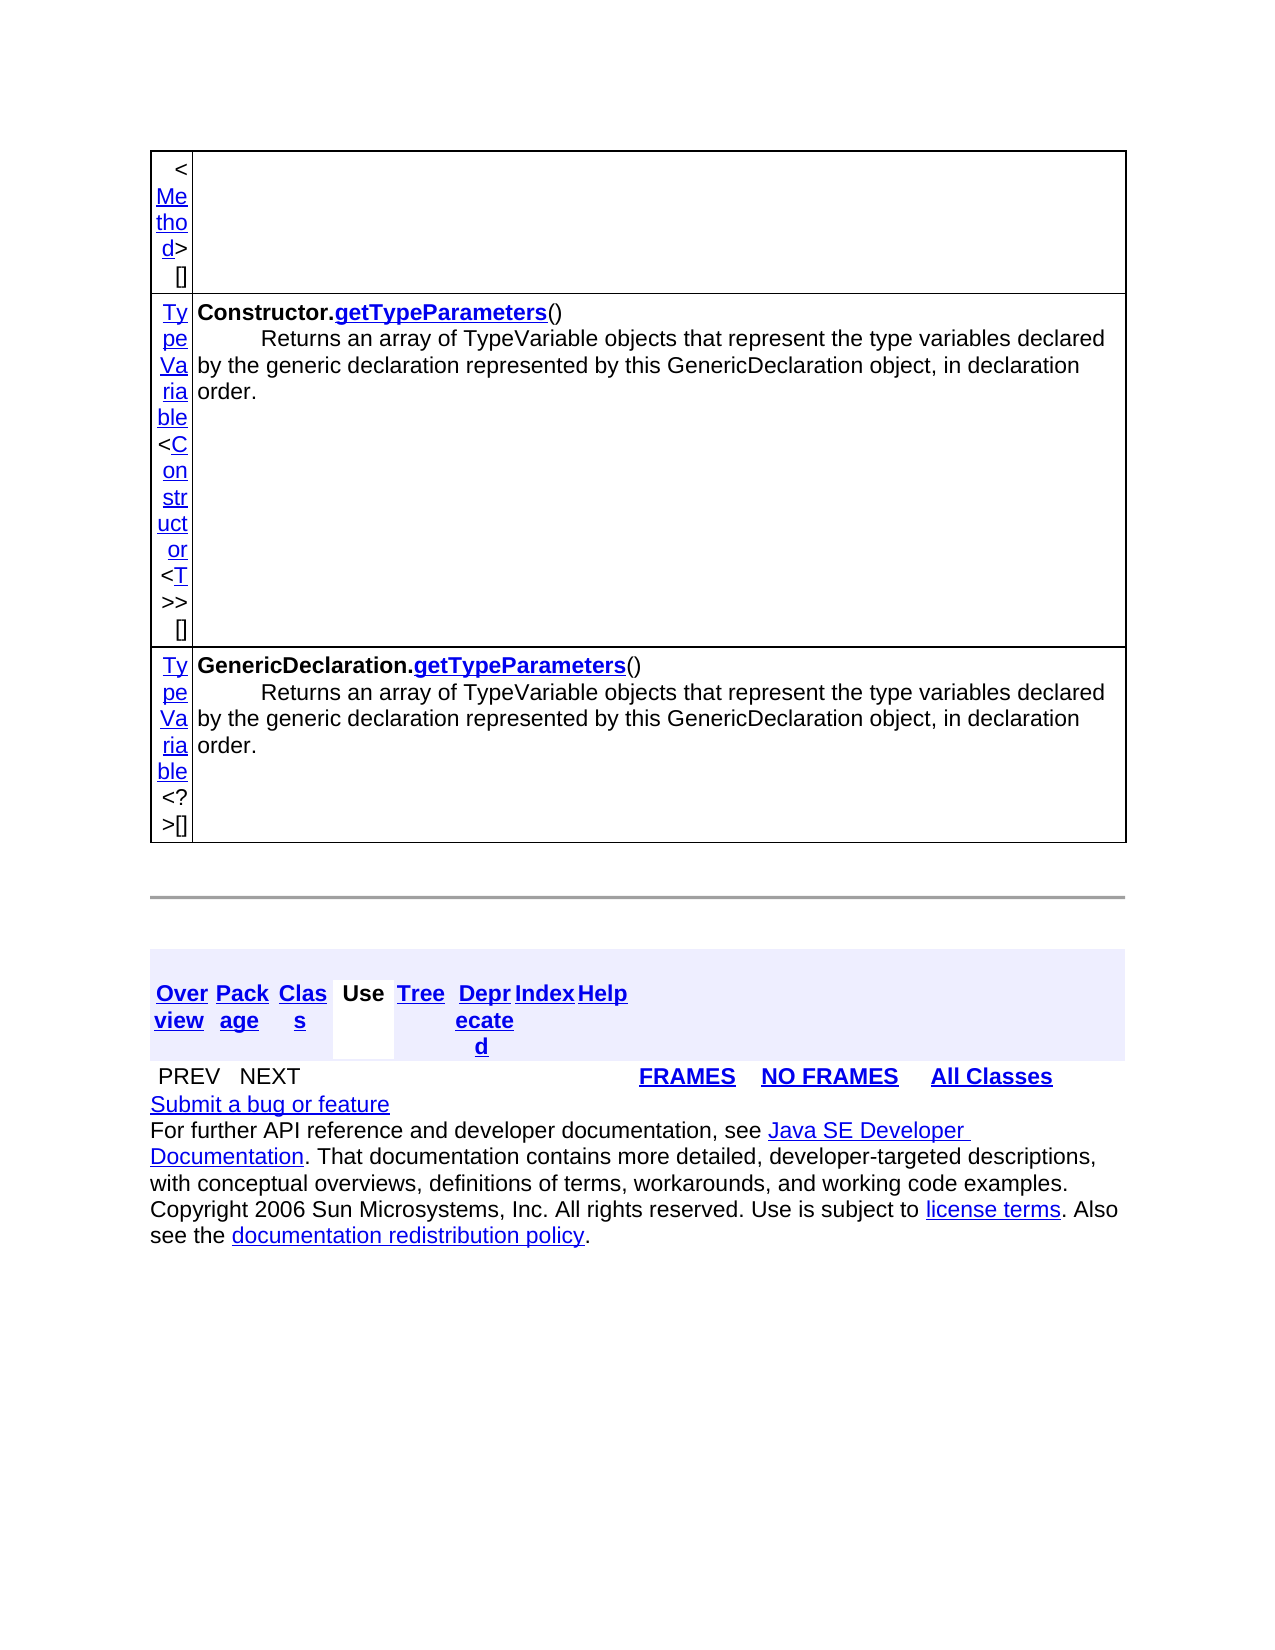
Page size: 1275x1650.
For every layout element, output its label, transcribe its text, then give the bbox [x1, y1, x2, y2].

table_cell Constructor.getTypeParameters() Returns an array of TypeVariable objects that represent the type variables declared by the generic declaration represented by this GenericDeclaration object, in declaration order. [193, 294, 1125, 646]
table_cell FRAMES NO FRAMES All Classes [638, 1061, 1125, 1091]
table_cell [193, 152, 1125, 293]
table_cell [152, 152, 192, 293]
table_cell TypeVariable<?>[] [152, 648, 192, 842]
table_cell TypeVariable<Constructor<T>>[] [152, 294, 192, 646]
table_cell GenericDeclaration.getTypeParameters() Returns an array of TypeVariable objects that represent the type variables declared by the generic declaration represented by this GenericDeclaration object, in declaration order. [193, 648, 1125, 842]
text Copyright 2006 Sun Microsystems, Inc. All rights reserved. Use is subject to license terms. Also see the documentation redistribution policy. [150, 1196, 1125, 1249]
table_cell PREV NEXT [150, 1061, 637, 1091]
text Submit a bug or feature [150, 1091, 1125, 1117]
table_header [150, 949, 1125, 1061]
text For further API reference and developer documentation, see Java SE Developer Documentation. That documentation contains more detailed, developer-targeted descriptions, with conceptual overviews, definitions of terms, workarounds, and working code examples. [150, 1117, 1125, 1196]
